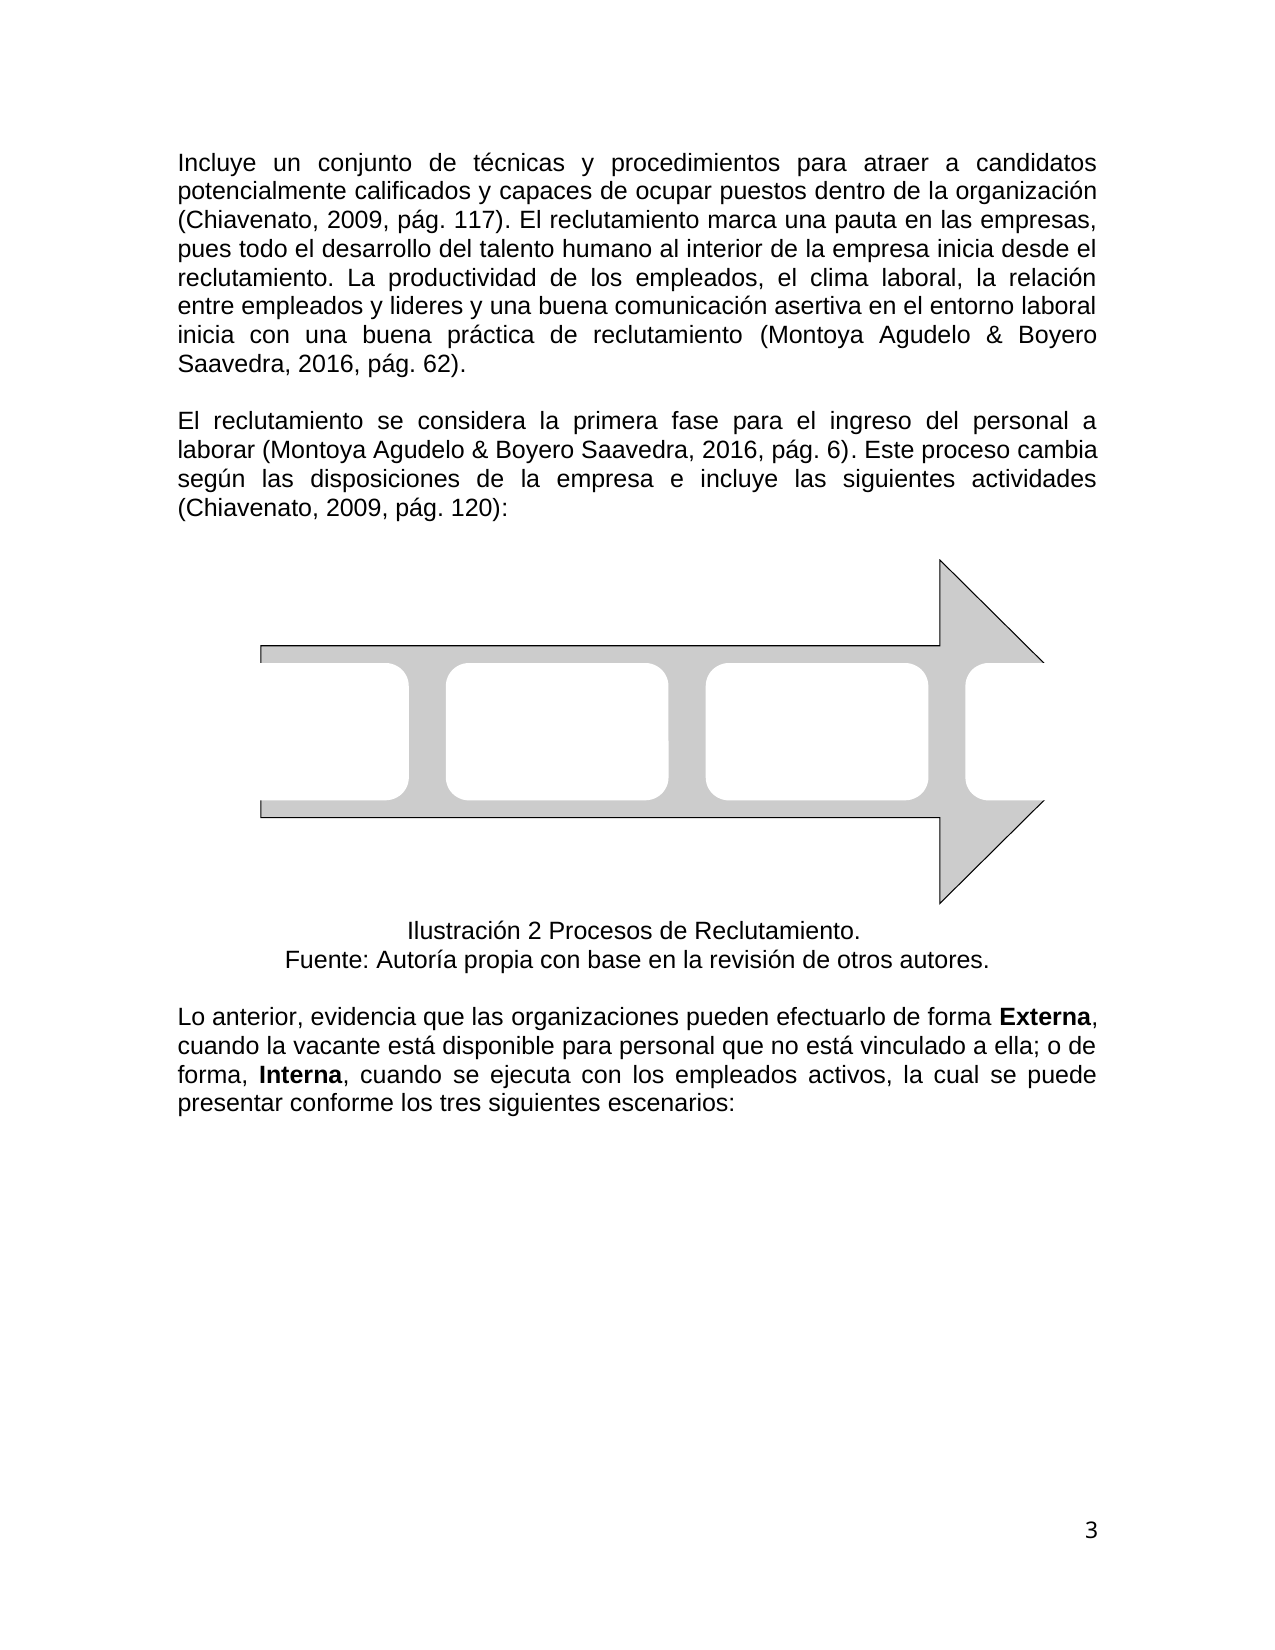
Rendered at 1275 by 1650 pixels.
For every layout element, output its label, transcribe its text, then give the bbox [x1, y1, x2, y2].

text Lo anterior, evidencia que las organizaciones pueden efectuarlo de forma Externa, cuando la vacante está disponible para personal que no está vinculado a ella; o de forma, Interna, cuando se ejecuta con los empleados activos, la cual se puede presentar conforme los tres siguientes escenarios: [177, 1002, 1098, 1117]
text El reclutamiento se considera la primera fase para el ingreso del personal a laborar. Este proceso cambia según las disposiciones de la empresa e incluye las siguientes actividades: [177, 406, 1098, 521]
text Incluye un conjunto de técnicas y procedimientos para atraer a candidatos potencialmente calificados y capaces de ocupar puestos dentro de la organización. El reclutamiento marca una pauta en las empresas, pues todo el desarrollo del talento humano al interior de la empresa inicia desde el reclutamiento. La productividad de los empleados, el clima laboral, la relación entre empleados y lideres y una buena comunicación asertiva en el entorno laboral inicia con una buena práctica de reclutamiento. [177, 148, 1098, 378]
text Ilustración 2 Procesos de Reclutamiento. Fuente: Autoría propia con base en la revisión de otros autores. [177, 916, 1098, 973]
